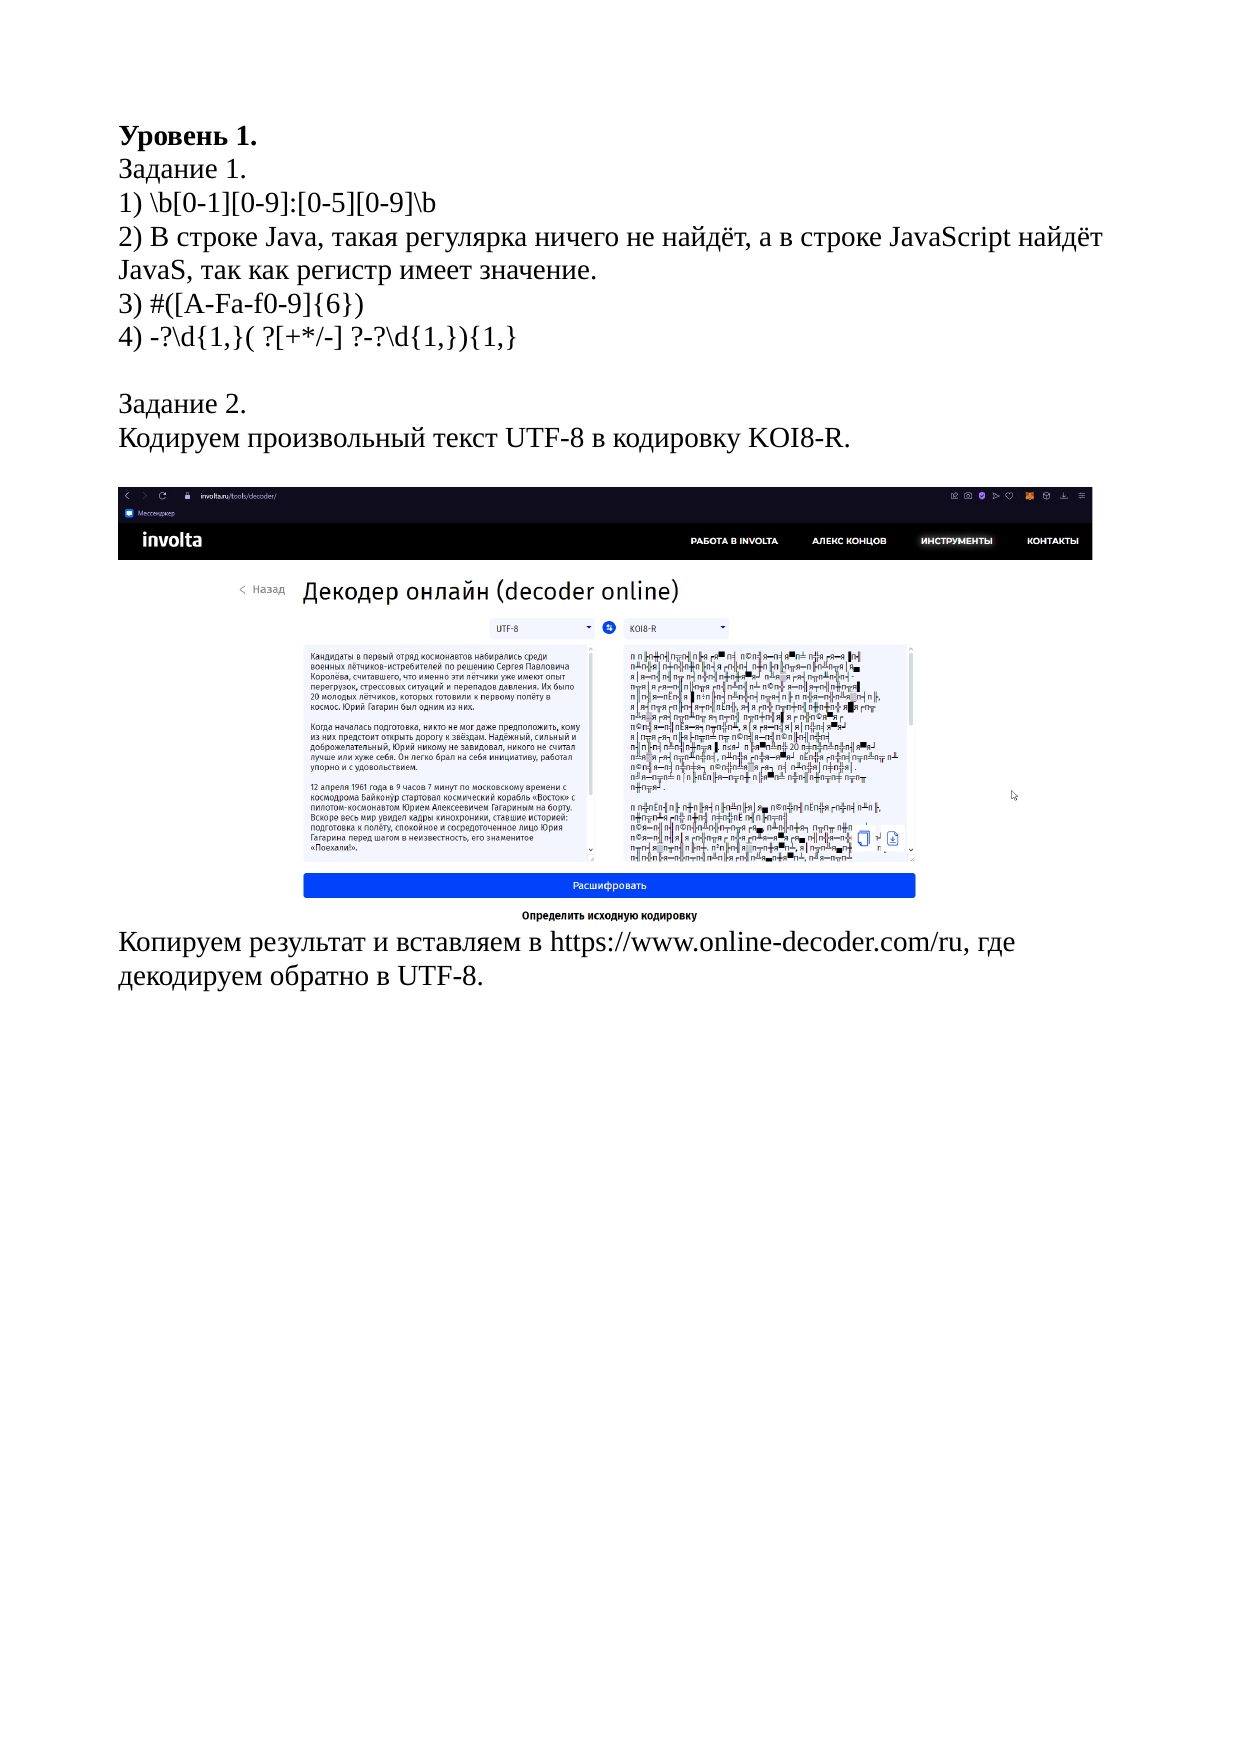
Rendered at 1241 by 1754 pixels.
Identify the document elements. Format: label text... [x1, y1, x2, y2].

text Задание 2. [118, 386, 1122, 420]
text Уровень 1. [118, 118, 1122, 152]
text Кодируем произвольный текст UTF-8 в кодировку KOI8-R. [118, 420, 1122, 453]
text 1) \b[0-1][0-9]:[0-5][0-9]\b [118, 185, 1122, 219]
text 4) -?\d{1,}( ?[+*/-] ?-?\d{1,}){1,} [118, 319, 1122, 353]
picture [118, 487, 1093, 925]
text 3) #([A-Fa-f0-9]{6}) [118, 286, 1122, 319]
text 2) В строке Java, такая регулярка ничего не найдёт, а в строке JavaScript найдёт JavaS, так как регистр имеет значение. [118, 219, 1122, 286]
text Копируем результат и вставляем в https://www.online-decoder.com/ru, где декодируем обратно в UTF-8. [118, 924, 1122, 991]
text Задание 1. [118, 152, 1122, 185]
